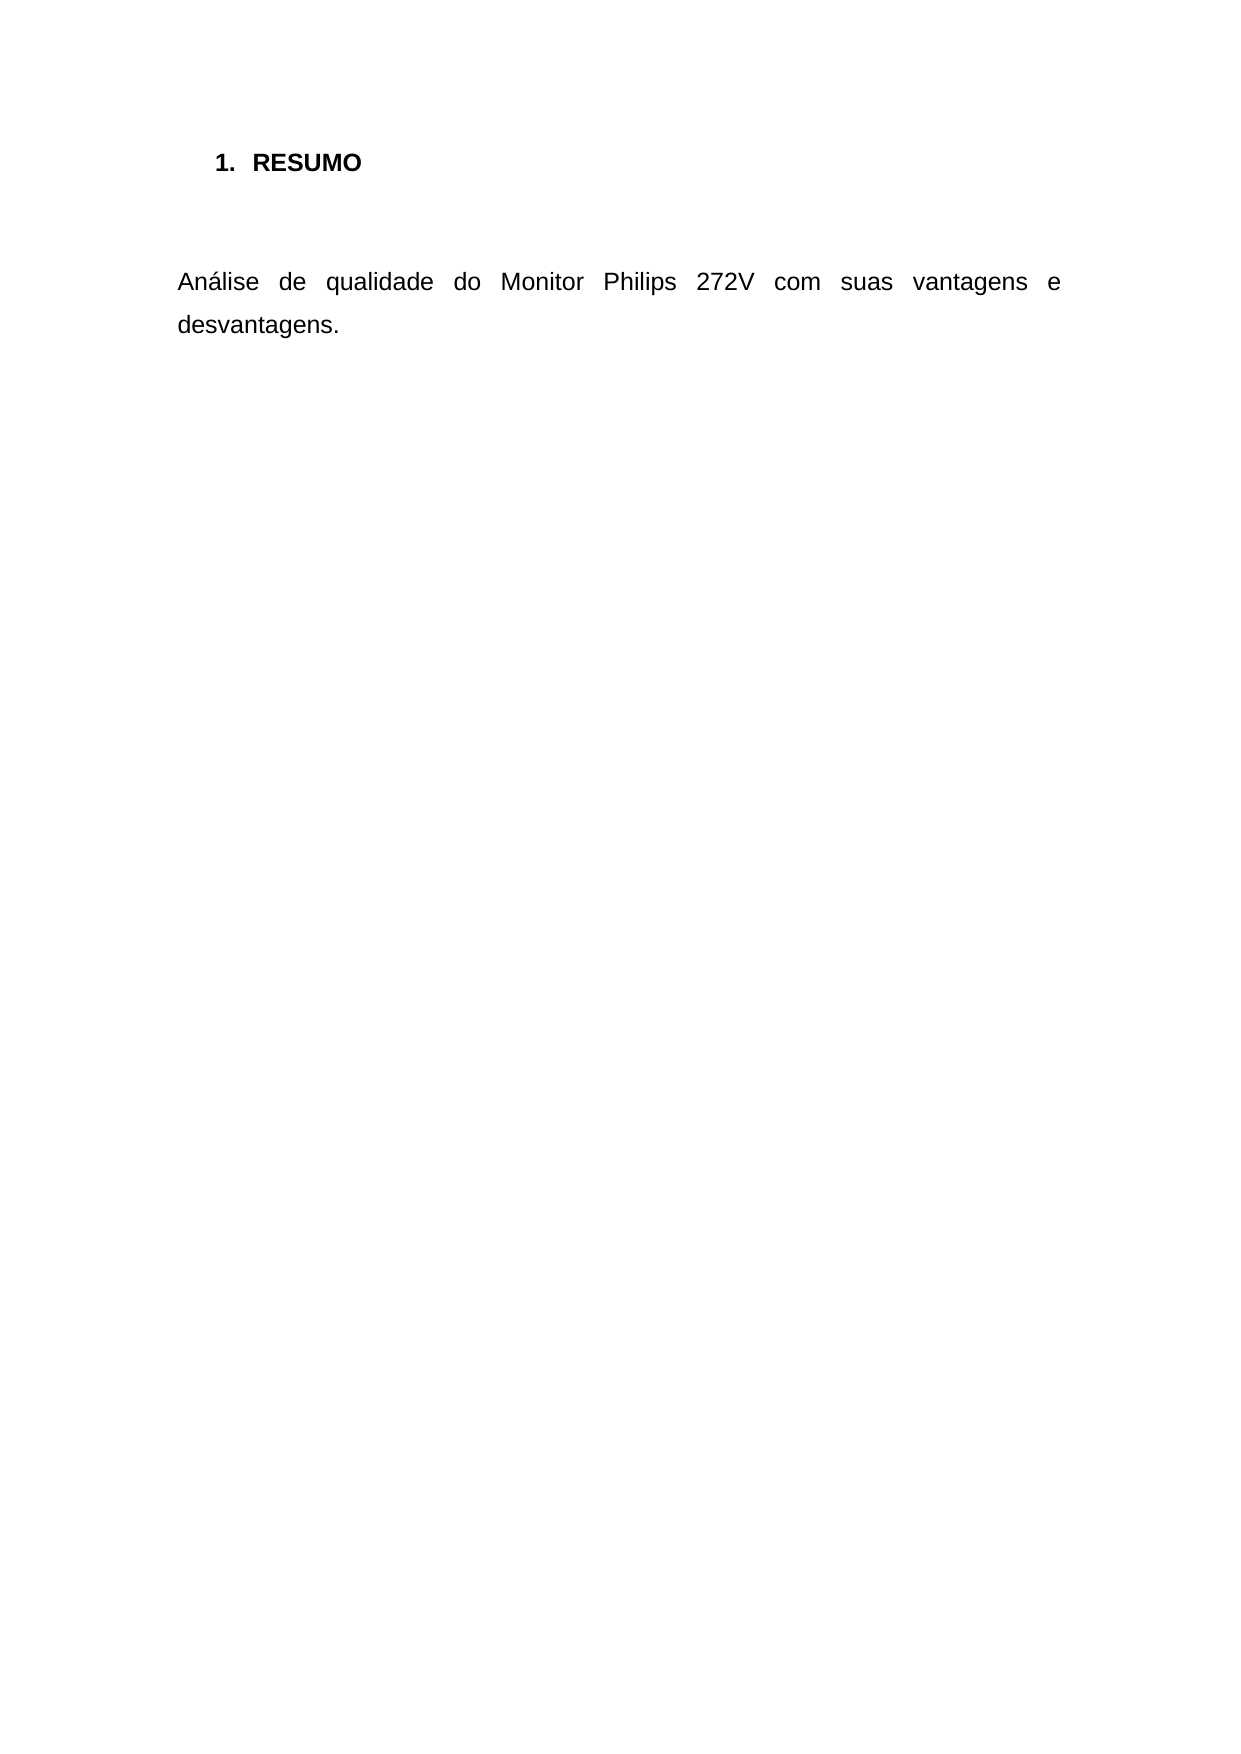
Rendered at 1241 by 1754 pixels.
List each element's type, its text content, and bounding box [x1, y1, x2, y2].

text Análise de qualidade do Monitor Philips 272V com suas vantagens e desvantagens. [177, 267, 1063, 339]
subtitle RESUMO [215, 148, 1063, 176]
